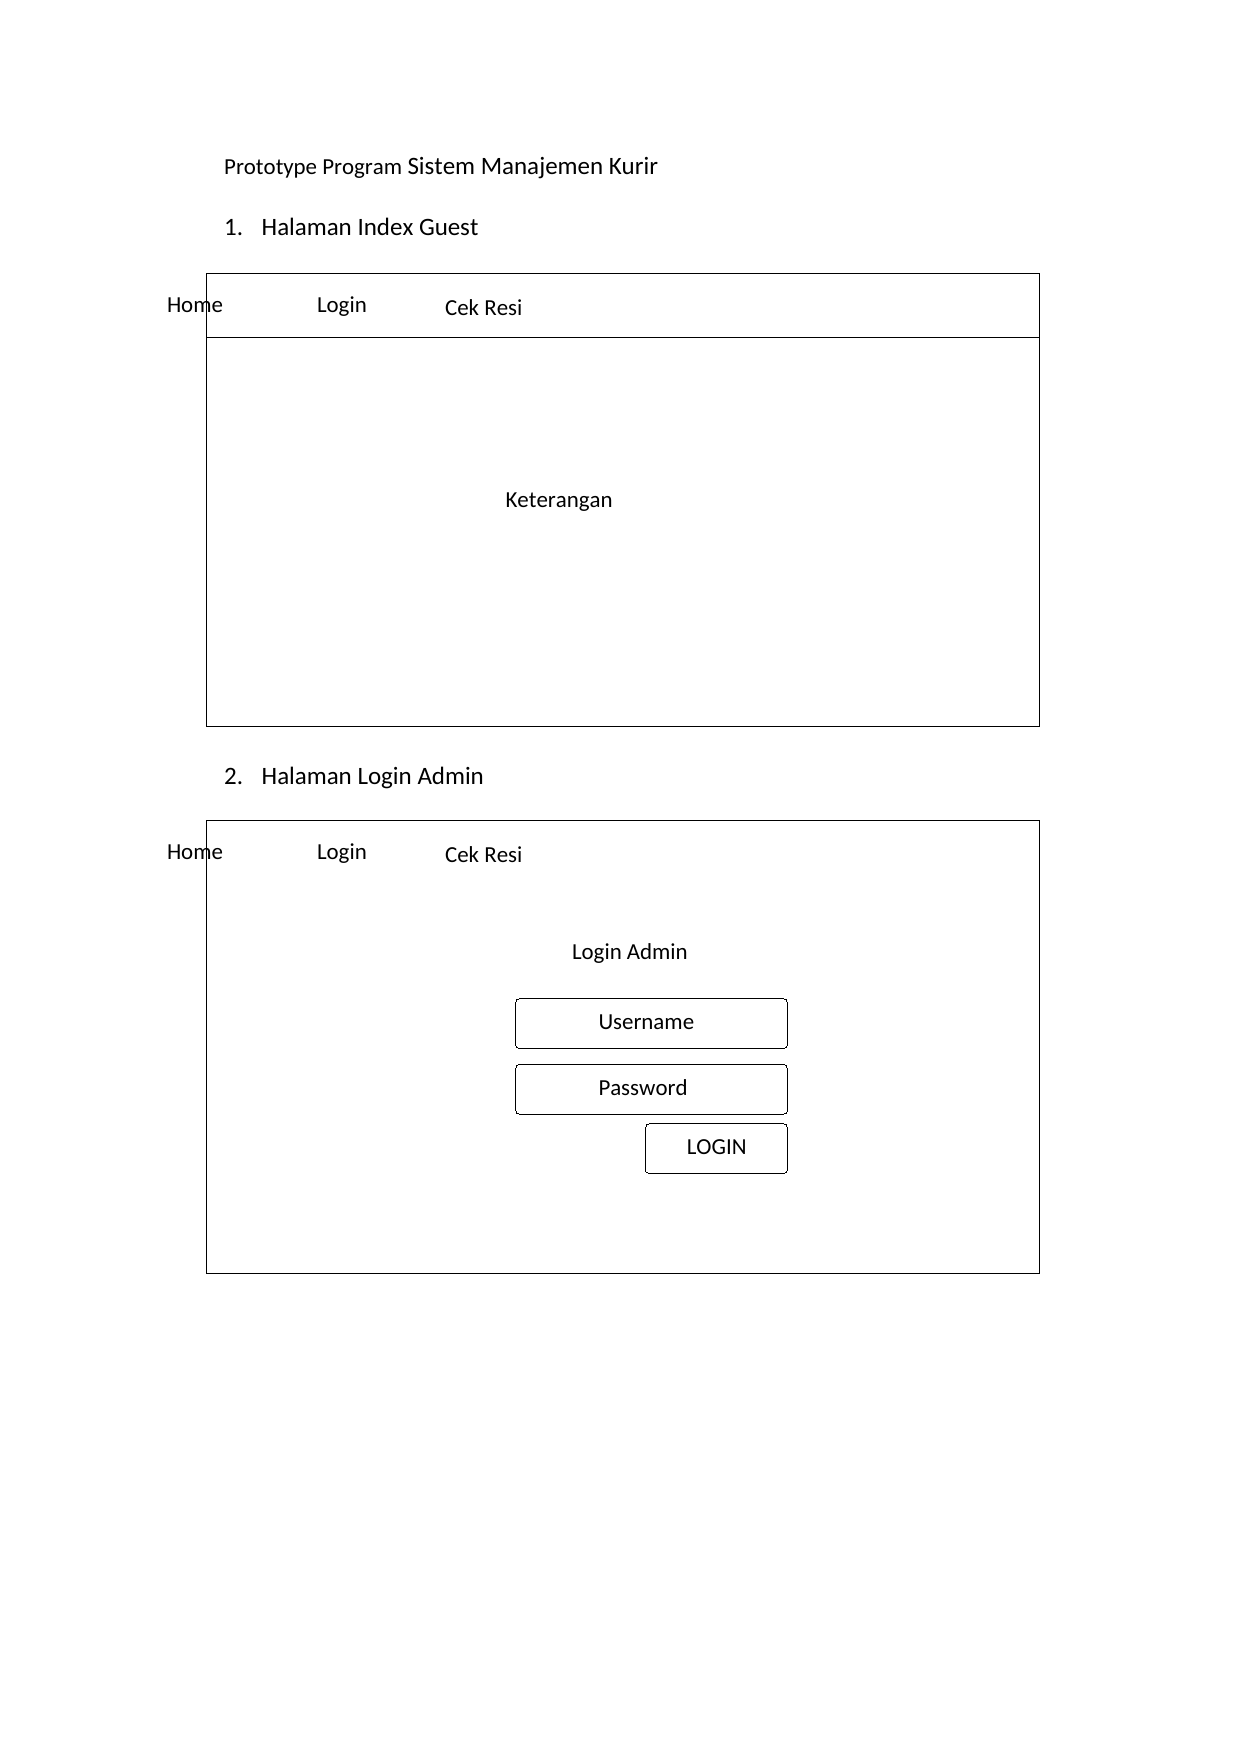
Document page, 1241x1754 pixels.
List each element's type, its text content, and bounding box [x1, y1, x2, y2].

list Halaman Login Admin [224, 760, 1090, 791]
list Halaman Index Guest [224, 211, 1090, 242]
text Prototype Program Sistem Manajemen Kurir [150, 150, 1090, 181]
